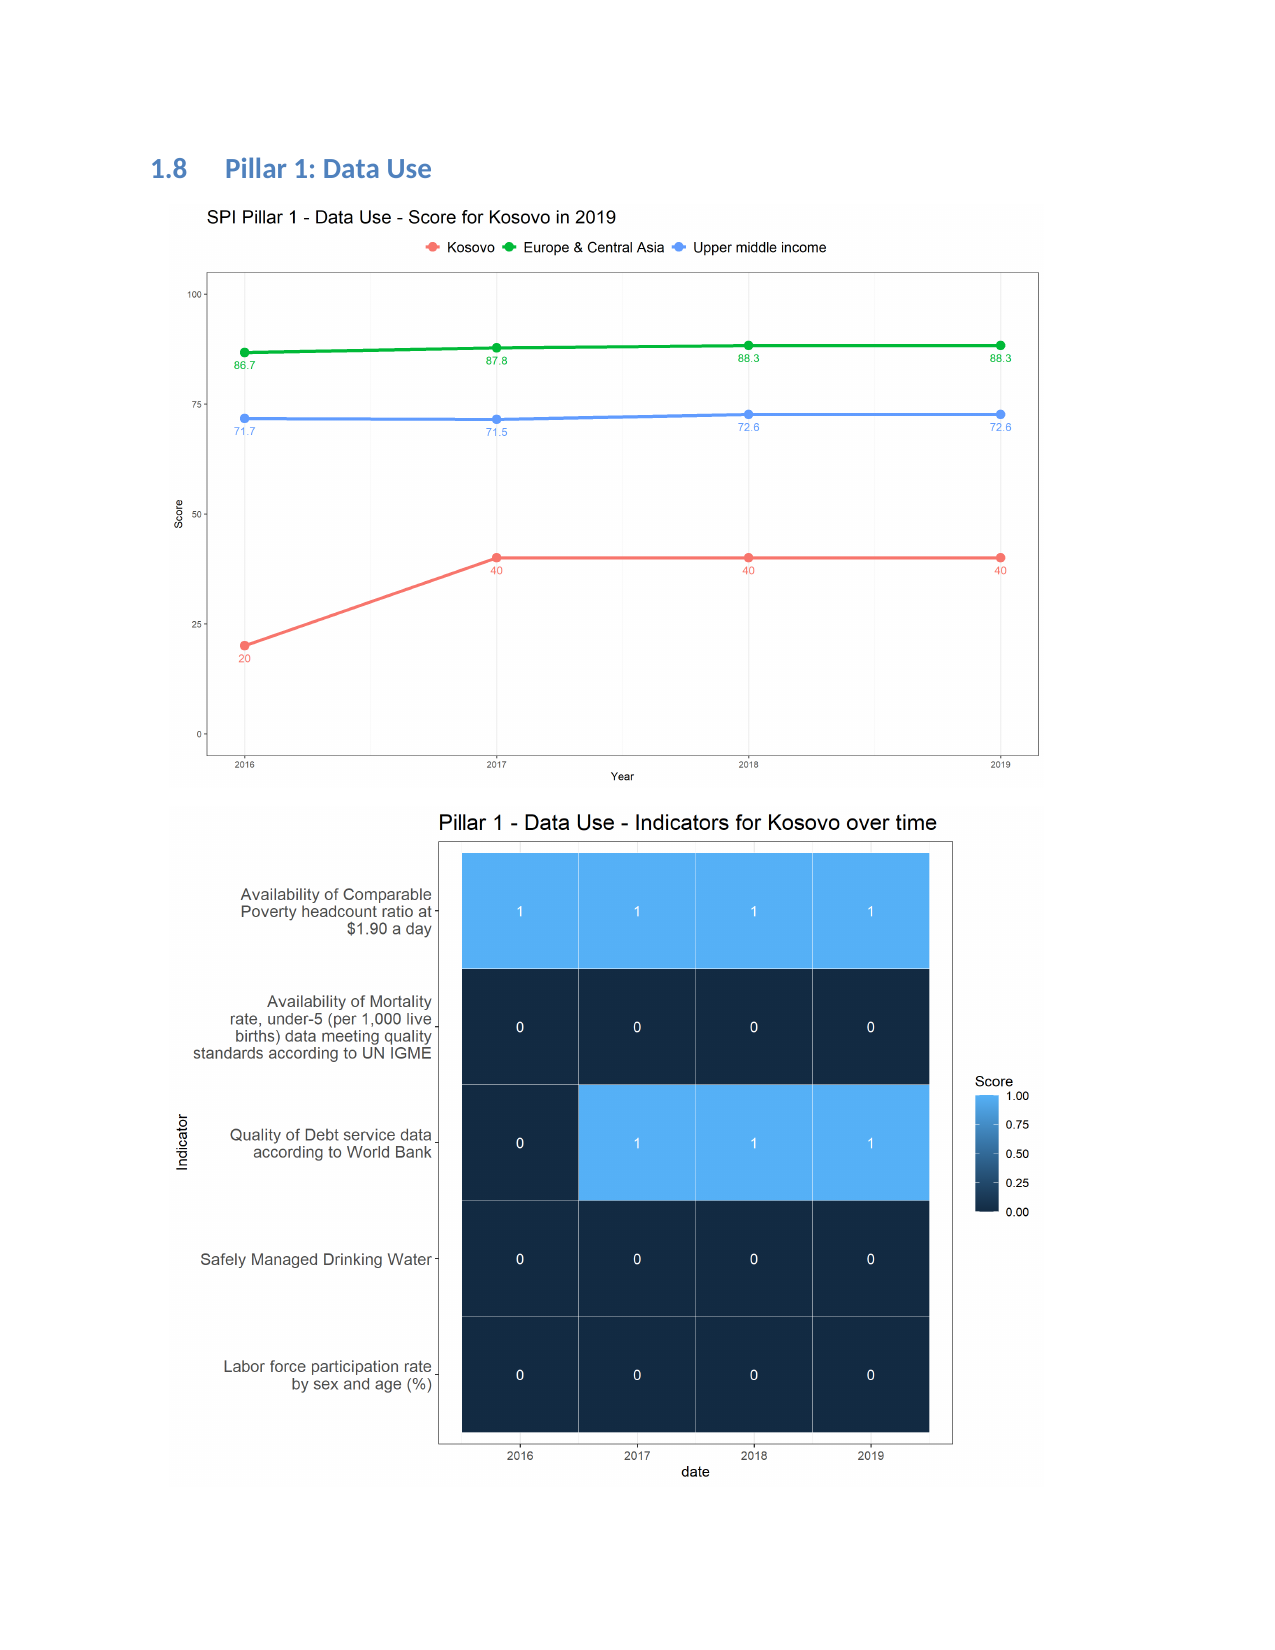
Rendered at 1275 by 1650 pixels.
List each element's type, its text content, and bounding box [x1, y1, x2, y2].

subtitle 1.8 Pillar 1: Data Use [150, 150, 1125, 186]
picture [168, 806, 1044, 1487]
picture [168, 204, 1044, 788]
